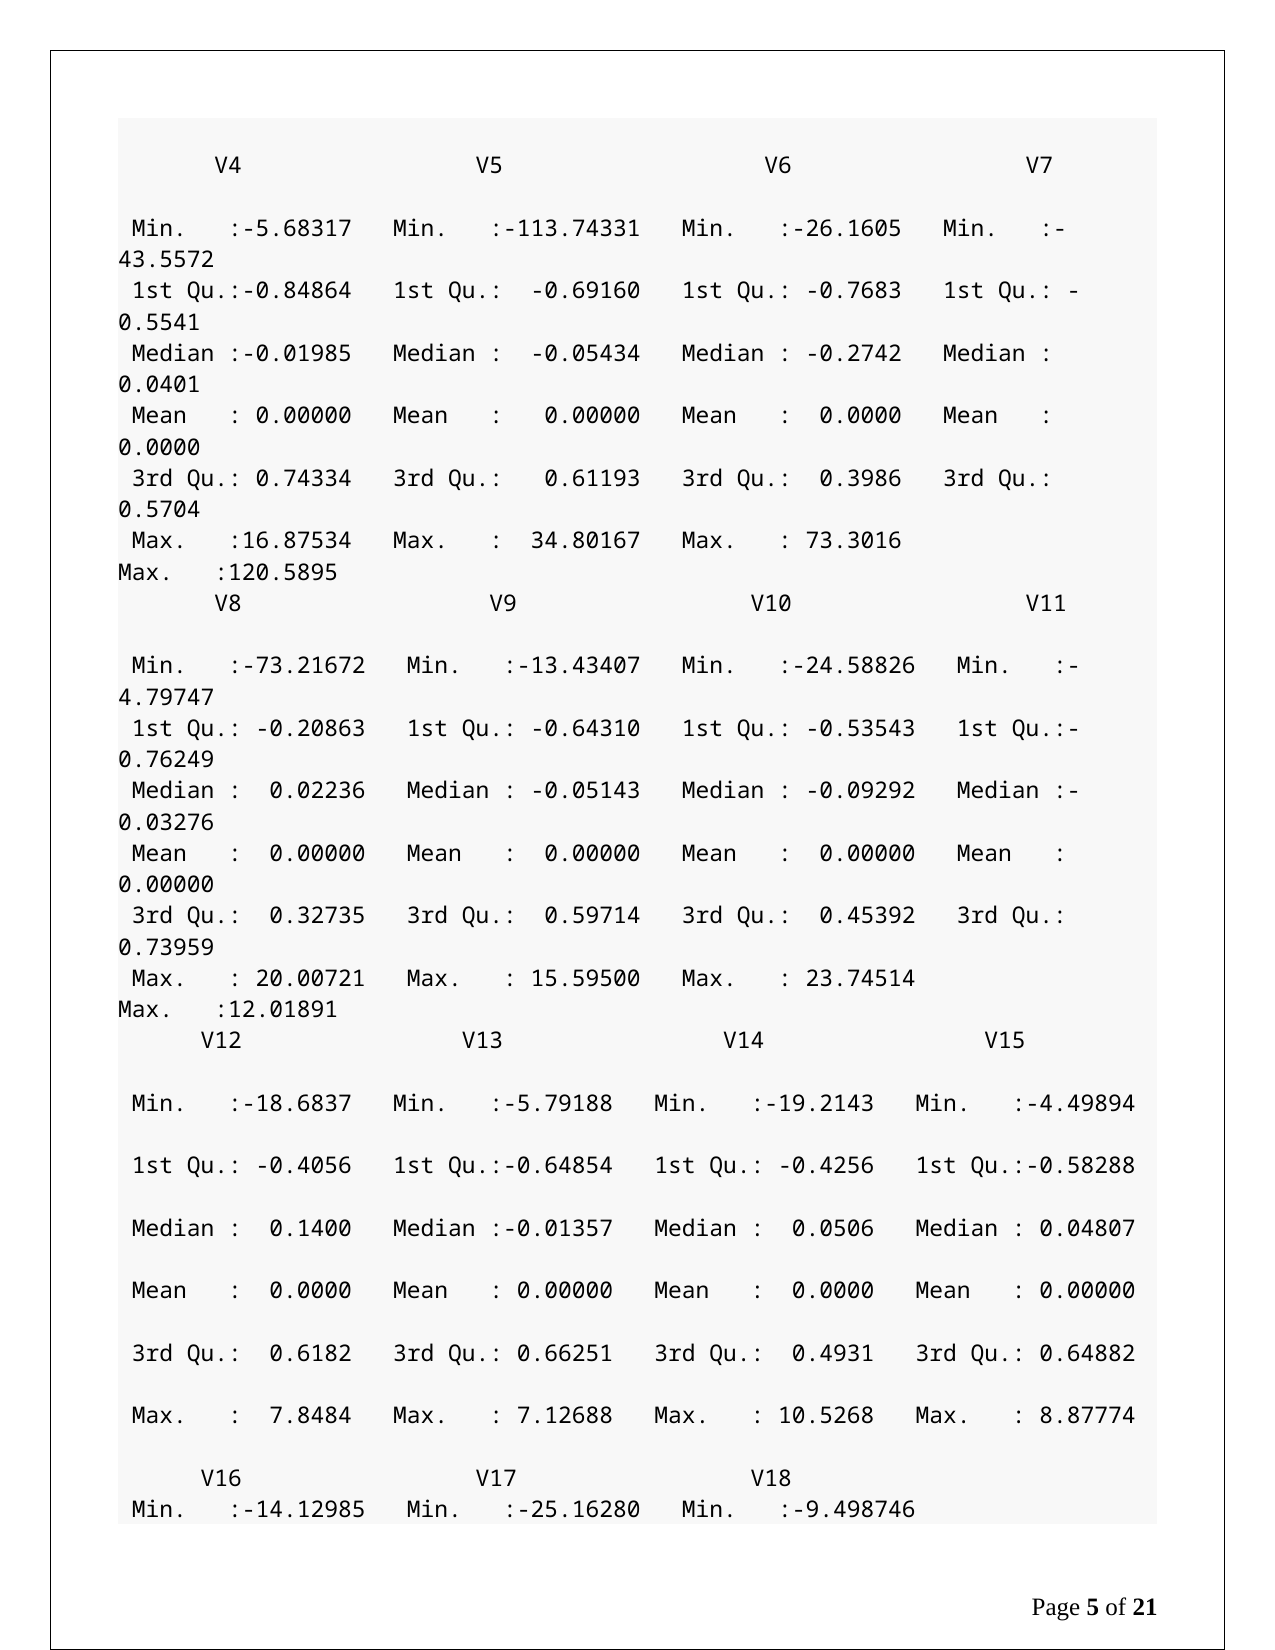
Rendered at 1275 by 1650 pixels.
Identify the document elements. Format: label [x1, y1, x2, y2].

text [118, 118, 1157, 1524]
